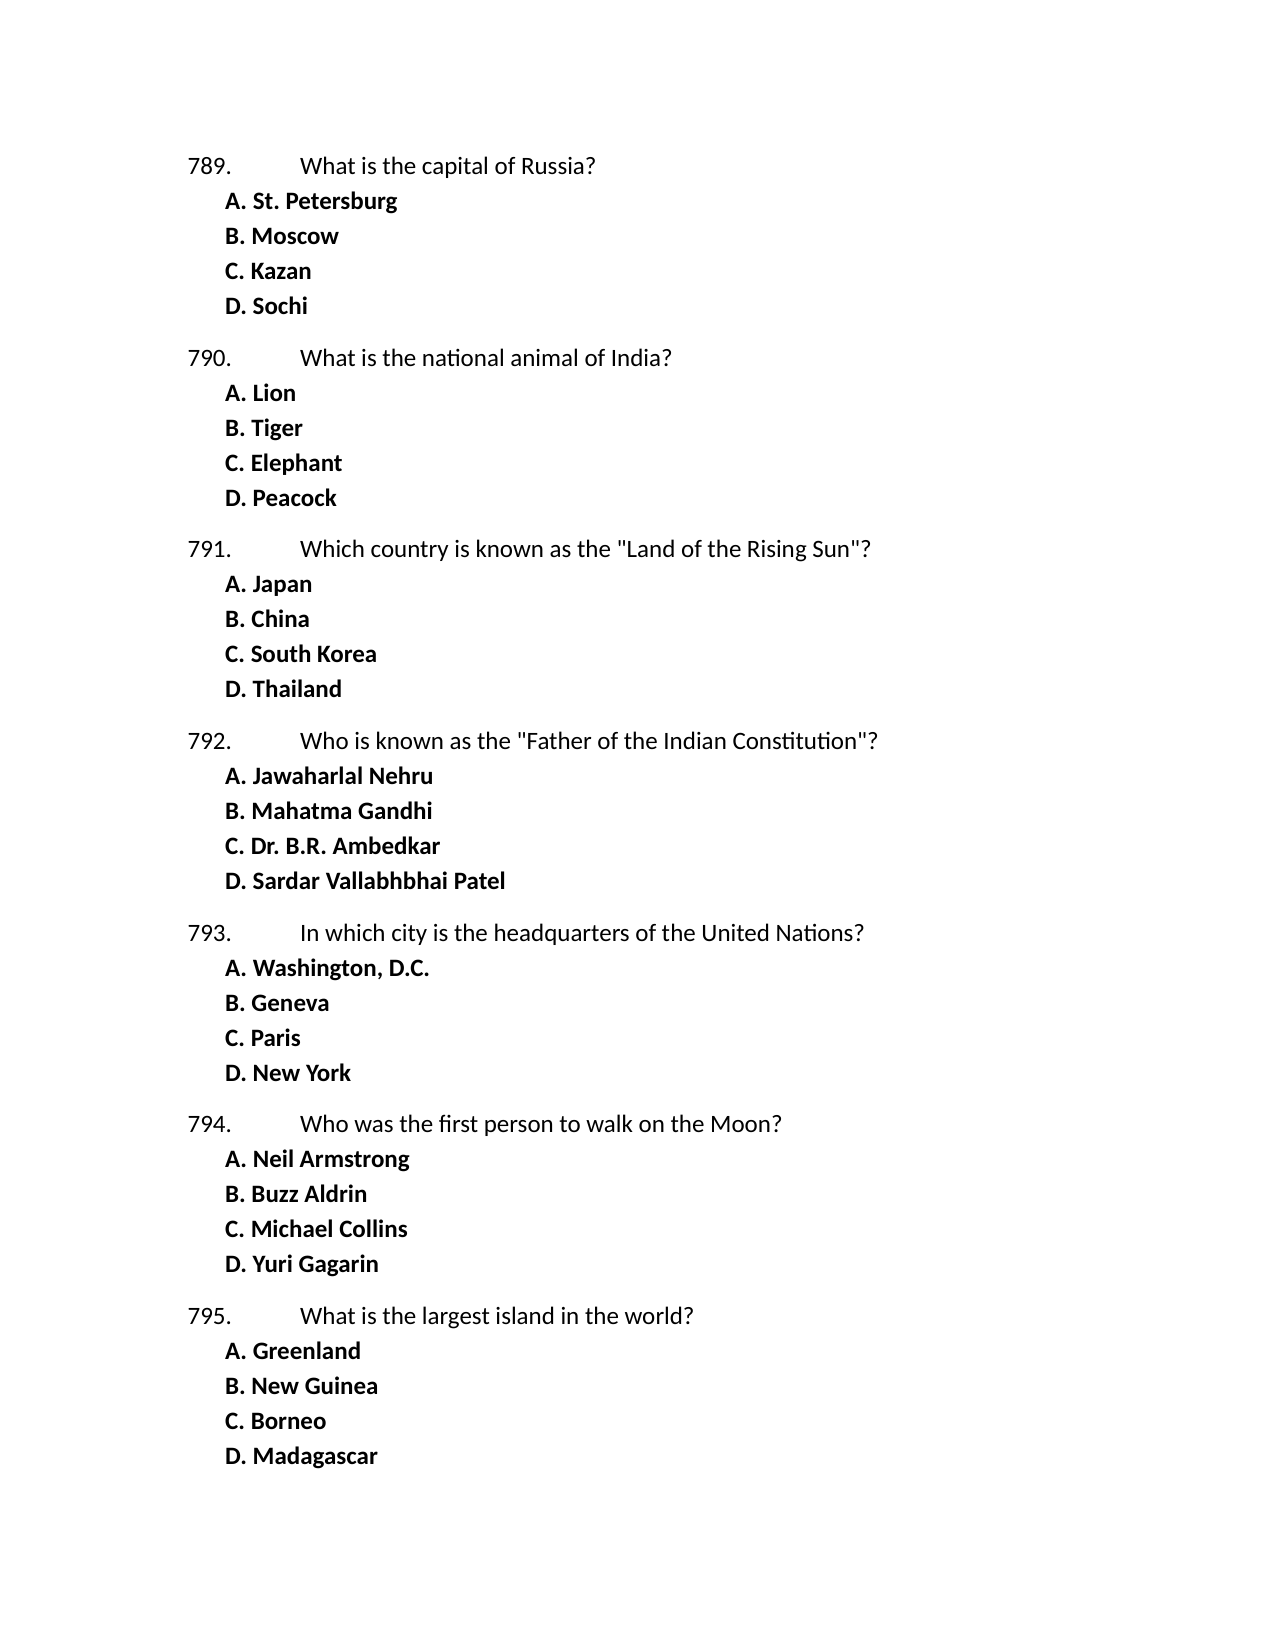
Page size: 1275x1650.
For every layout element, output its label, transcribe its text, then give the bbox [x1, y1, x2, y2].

list Who is known as the "Father of the Indian Constitution"? A. Jawaharlal Nehru B. Mahatma Gandhi C. Dr. B.R. Ambedkar D. Sardar Vallabhbhai Patel [187, 725, 1125, 896]
list Who was the first person to walk on the Moon? A. Neil Armstrong B. Buzz Aldrin C. Michael Collins D. Yuri Gagarin [187, 1108, 1125, 1279]
list In which city is the headquarters of the United Nations? A. Washington, D.C. B. Geneva C. Paris D. New York [187, 917, 1125, 1087]
list What is the largest island in the world? A. Greenland B. New Guinea C. Borneo D. Madagascar [187, 1300, 1125, 1471]
list Which country is known as the "Land of the Rising Sun"? A. Japan B. China C. South Korea D. Thailand [187, 533, 1125, 704]
list What is the national animal of India? A. Lion B. Tiger C. Elephant D. Peacock [187, 342, 1125, 512]
list What is the capital of Russia? A. St. Petersburg B. Moscow C. Kazan D. Sochi [187, 150, 1125, 321]
